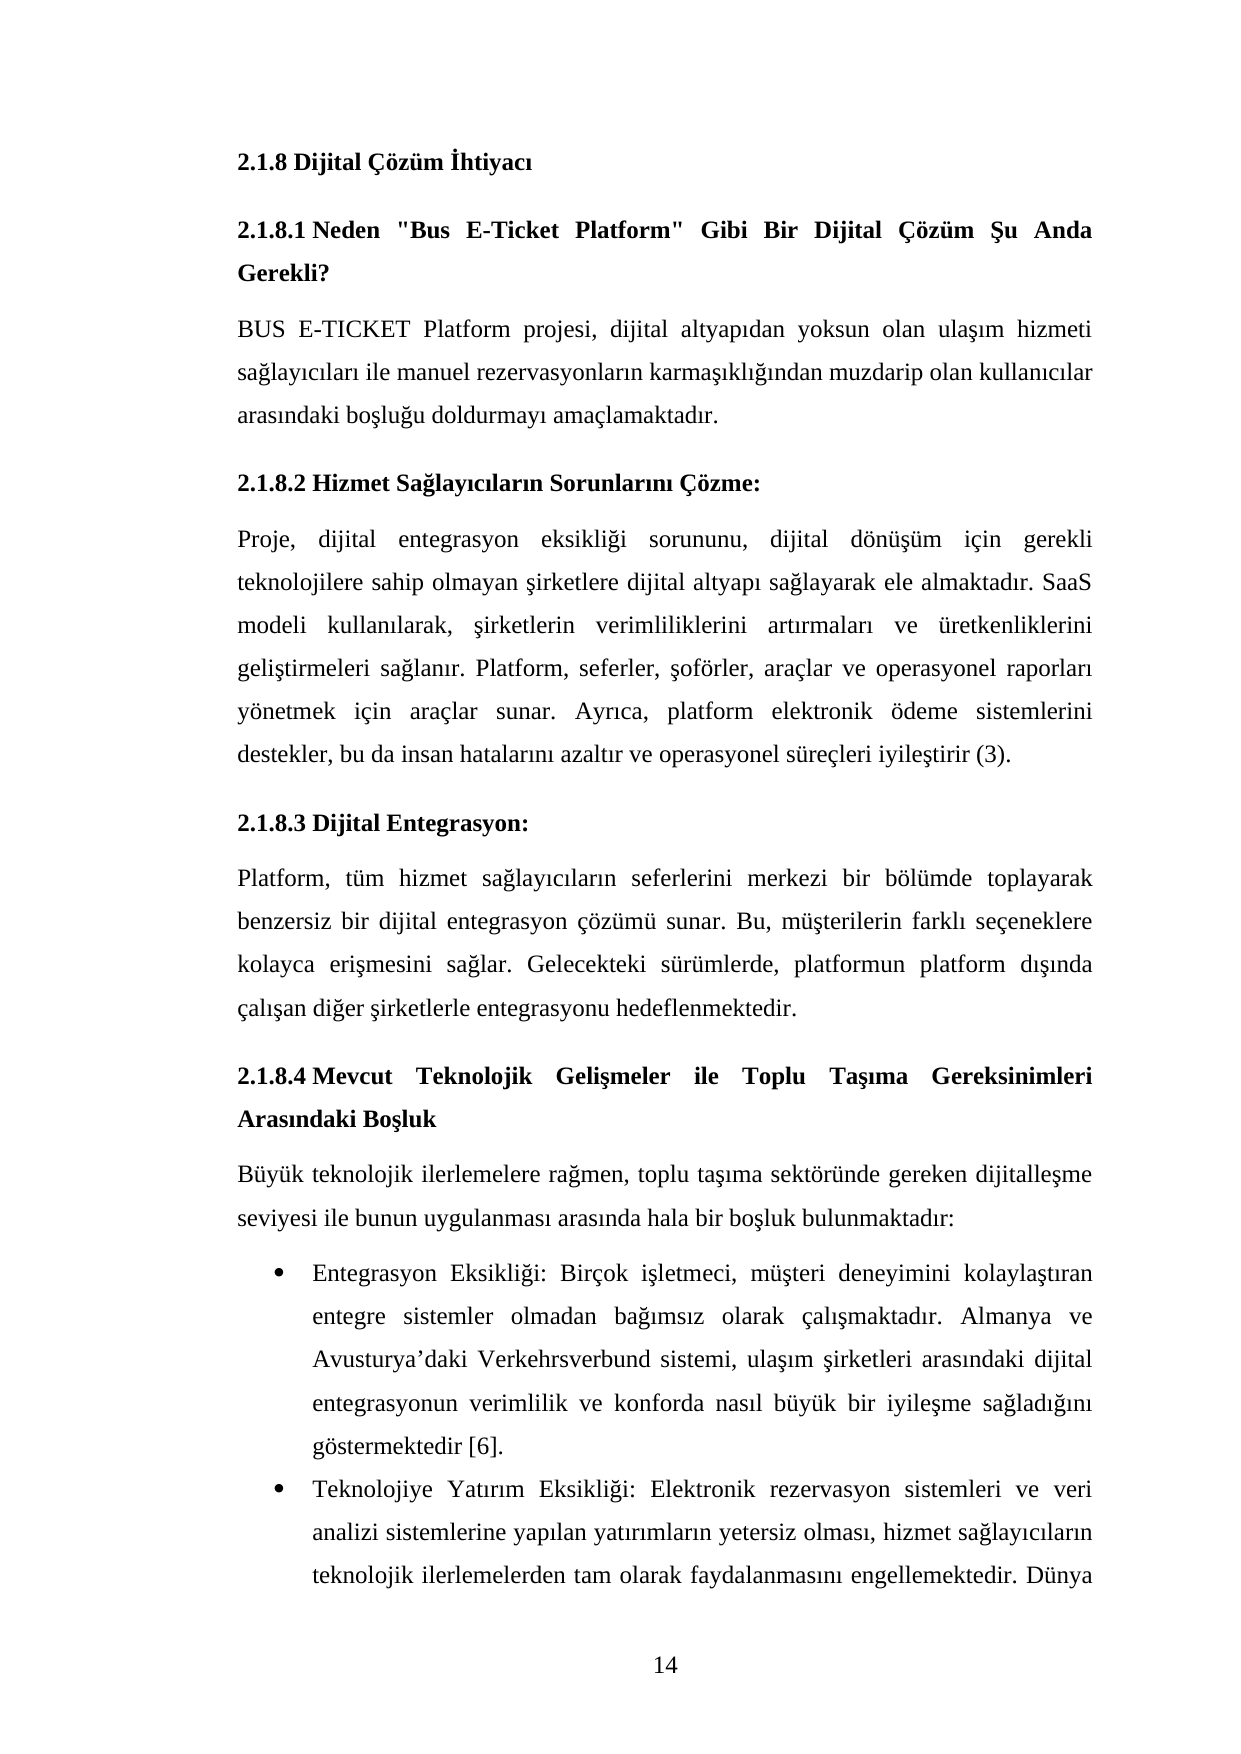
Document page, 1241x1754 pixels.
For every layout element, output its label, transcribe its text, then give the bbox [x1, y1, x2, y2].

subtitle Mevcut Teknolojik Gelişmeler ile Toplu Taşıma Gereksinimleri Arasındaki Boşluk [237, 1061, 1093, 1133]
subtitle Neden "Bus E-Ticket Platform" Gibi Bir Dijital Çözüm Şu Anda Gerekli? [237, 215, 1093, 287]
text BUS E-TICKET Platform projesi, dijital altyapıdan yoksun olan ulaşım hizmeti sağlayıcıları ile manuel rezervasyonların karmaşıklığından muzdarip olan kullanıcılar arasındaki boşluğu doldurmayı amaçlamaktadır. [237, 314, 1093, 429]
text Büyük teknolojik ilerlemelere rağmen, toplu taşıma sektöründe gereken dijitalleşme seviyesi ile bunun uygulanması arasında hala bir boşluk bulunmaktadır: [237, 1159, 1093, 1231]
list Entegrasyon Eksikliği: Birçok işletmeci, müşteri deneyimini kolaylaştıran entegre sistemler olmadan bağımsız olarak çalışmaktadır. Almanya ve Avusturya’daki Verkehrsverbund sistemi, ulaşım şirketleri arasındaki dijital entegrasyonun verimlilik ve konforda nasıl büyük bir iyileşme sağladığını göstermektedir [6]. [274, 1258, 1093, 1459]
subtitle Dijital Çözüm İhtiyacı [237, 147, 1093, 176]
text Platform, tüm hizmet sağlayıcıların seferlerini merkezi bir bölümde toplayarak benzersiz bir dijital entegrasyon çözümü sunar. Bu, müşterilerin farklı seçeneklere kolayca erişmesini sağlar. Gelecekteki sürümlerde, platformun platform dışında çalışan diğer şirketlerle entegrasyonu hedeflenmektedir. [237, 863, 1093, 1021]
text Proje, dijital entegrasyon eksikliği sorununu, dijital dönüşüm için gerekli teknolojilere sahip olmayan şirketlere dijital altyapı sağlayarak ele almaktadır. SaaS modeli kullanılarak, şirketlerin verimliliklerini artırmaları ve üretkenliklerini geliştirmeleri sağlanır. Platform, seferler, şoförler, araçlar ve operasyonel raporları yönetmek için araçlar sunar. Ayrıca, platform elektronik ödeme sistemlerini destekler, bu da insan hatalarını azaltır ve operasyonel süreçleri iyileştirir (3). [237, 524, 1093, 768]
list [274, 1474, 1093, 1589]
subtitle Dijital Entegrasyon: [237, 808, 1093, 836]
subtitle Hizmet Sağlayıcıların Sorunlarını Çözme: [237, 468, 1093, 497]
